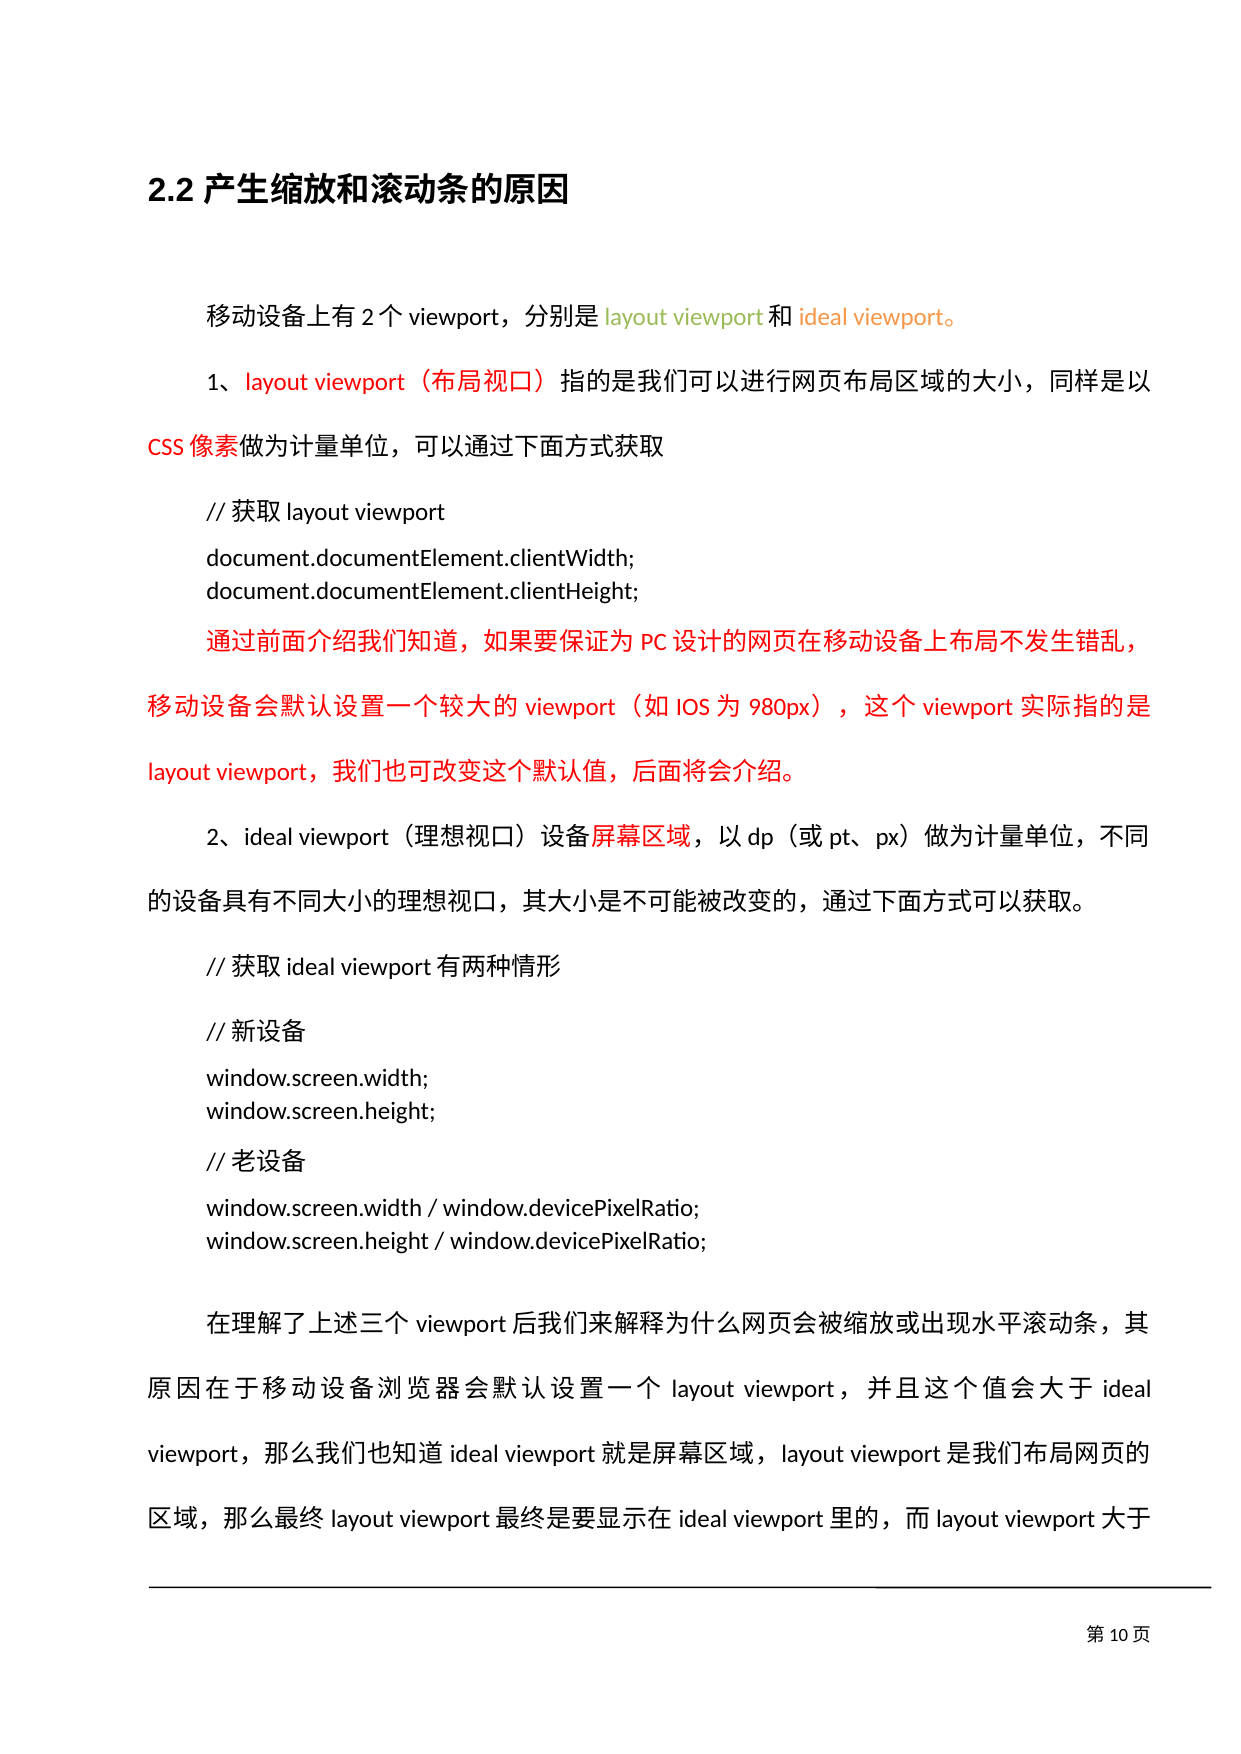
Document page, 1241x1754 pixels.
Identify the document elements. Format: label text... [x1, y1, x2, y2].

text window.screen.width / window.devicePixelRatio; [148, 1192, 1152, 1224]
text window.screen.height; [148, 1094, 1152, 1127]
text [148, 1289, 1152, 1549]
text window.screen.width; [148, 1062, 1152, 1094]
text window.screen.height / window.devicePixelRatio; [148, 1224, 1152, 1257]
subtitle 2.2 产生缩放和滚动条的原因 [148, 155, 1152, 220]
text // 获取ideal viewport有两种情形 [148, 932, 1152, 997]
text document.documentElement.clientHeight; [148, 574, 1152, 607]
text // 获取layout viewport [148, 477, 1152, 542]
text // 老设备 [148, 1127, 1152, 1192]
text 1、layout viewport（布局视口）指的是我们可以进行网页布局区域的大小，同样是以CSS像素做为计量单位，可以通过下面方式获取 [148, 347, 1152, 477]
text // 新设备 [148, 997, 1152, 1062]
text 通过前面介绍我们知道，如果要保证为PC设计的网页在移动设备上布局不发生错乱，移动设备会默认设置一个较大的viewport（如IOS为980px），这个viewport实际指的是layout viewport，我们也可改变这个默认值，后面将会介绍。 [148, 607, 1152, 802]
text document.documentElement.clientWidth; [148, 542, 1152, 574]
text 移动设备上有2个viewport，分别是layout viewport和ideal viewport。 [148, 282, 1152, 347]
text 2、ideal viewport（理想视口）设备屏幕区域，以dp（或pt、px）做为计量单位，不同的设备具有不同大小的理想视口，其大小是不可能被改变的，通过下面方式可以获取。 [148, 802, 1152, 932]
